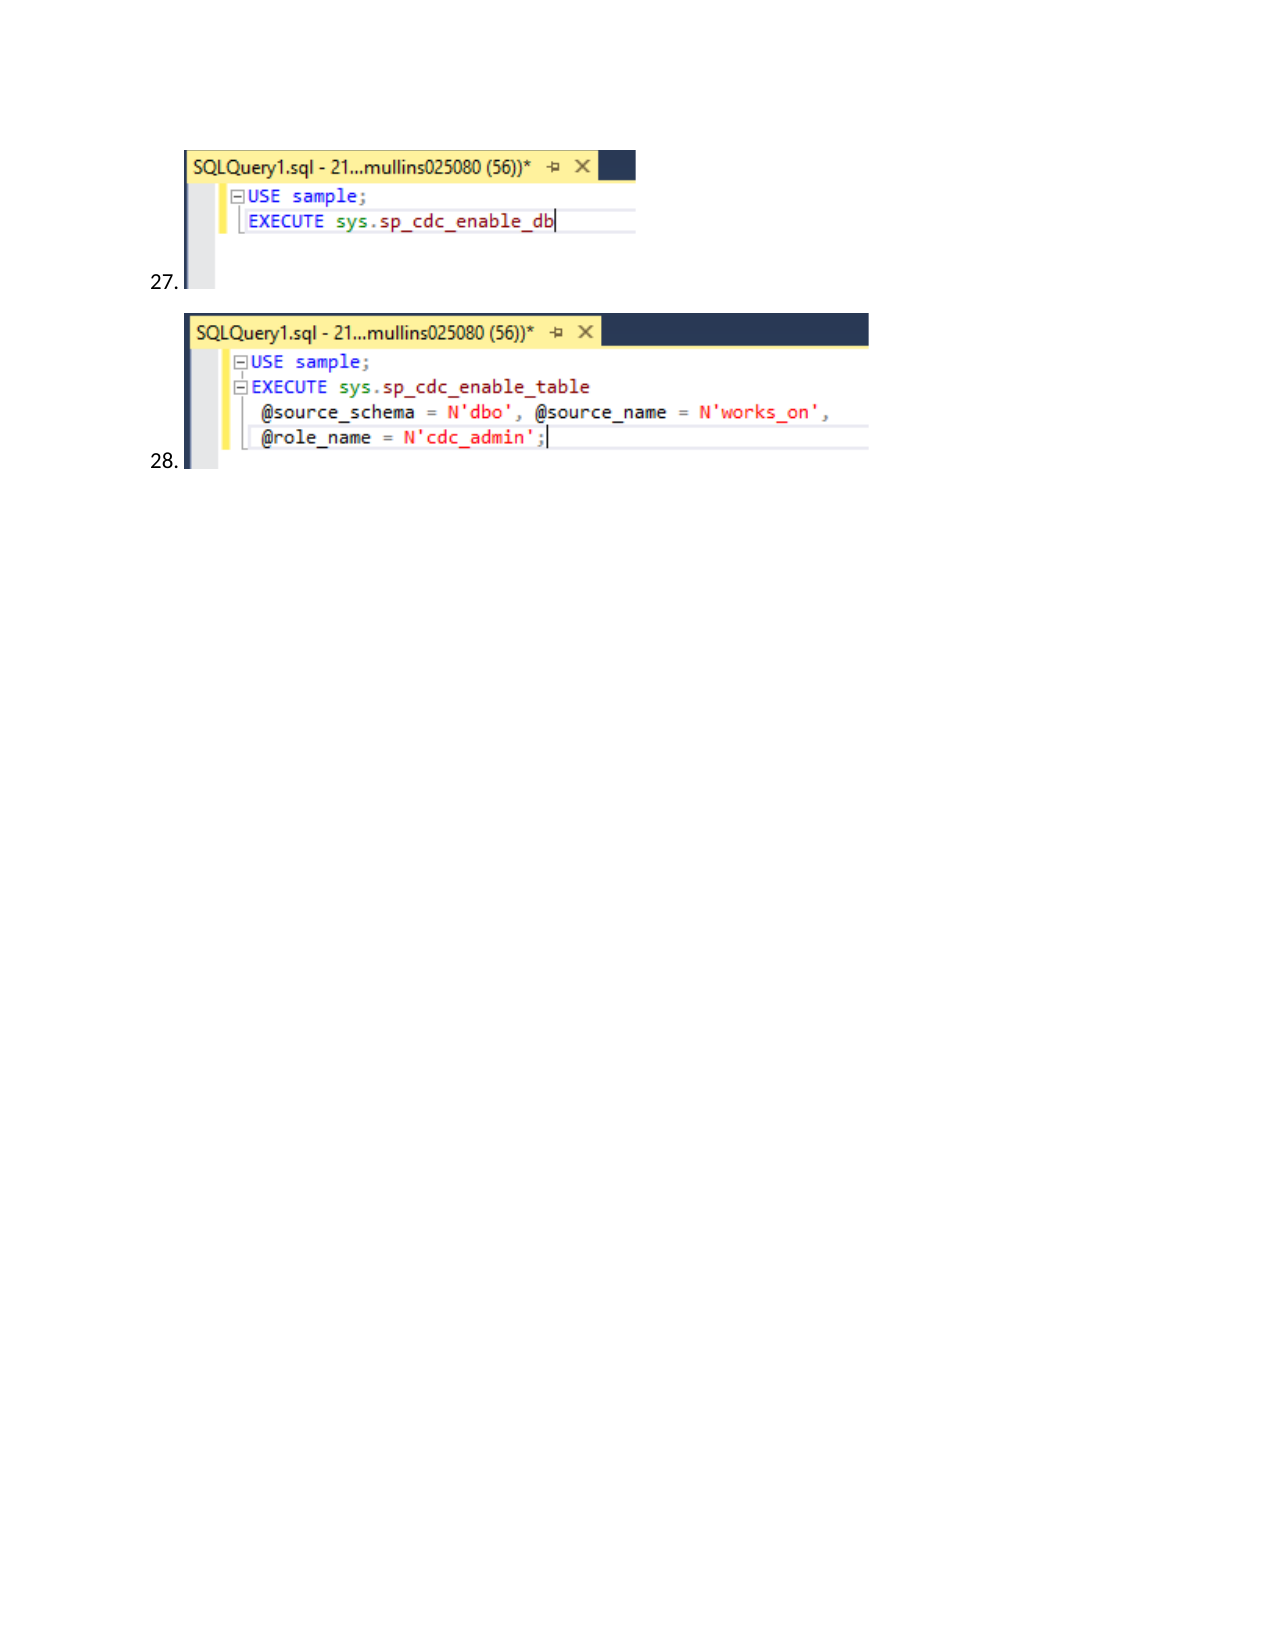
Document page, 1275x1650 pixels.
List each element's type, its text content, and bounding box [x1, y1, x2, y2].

picture [184, 313, 869, 469]
picture [184, 150, 636, 289]
